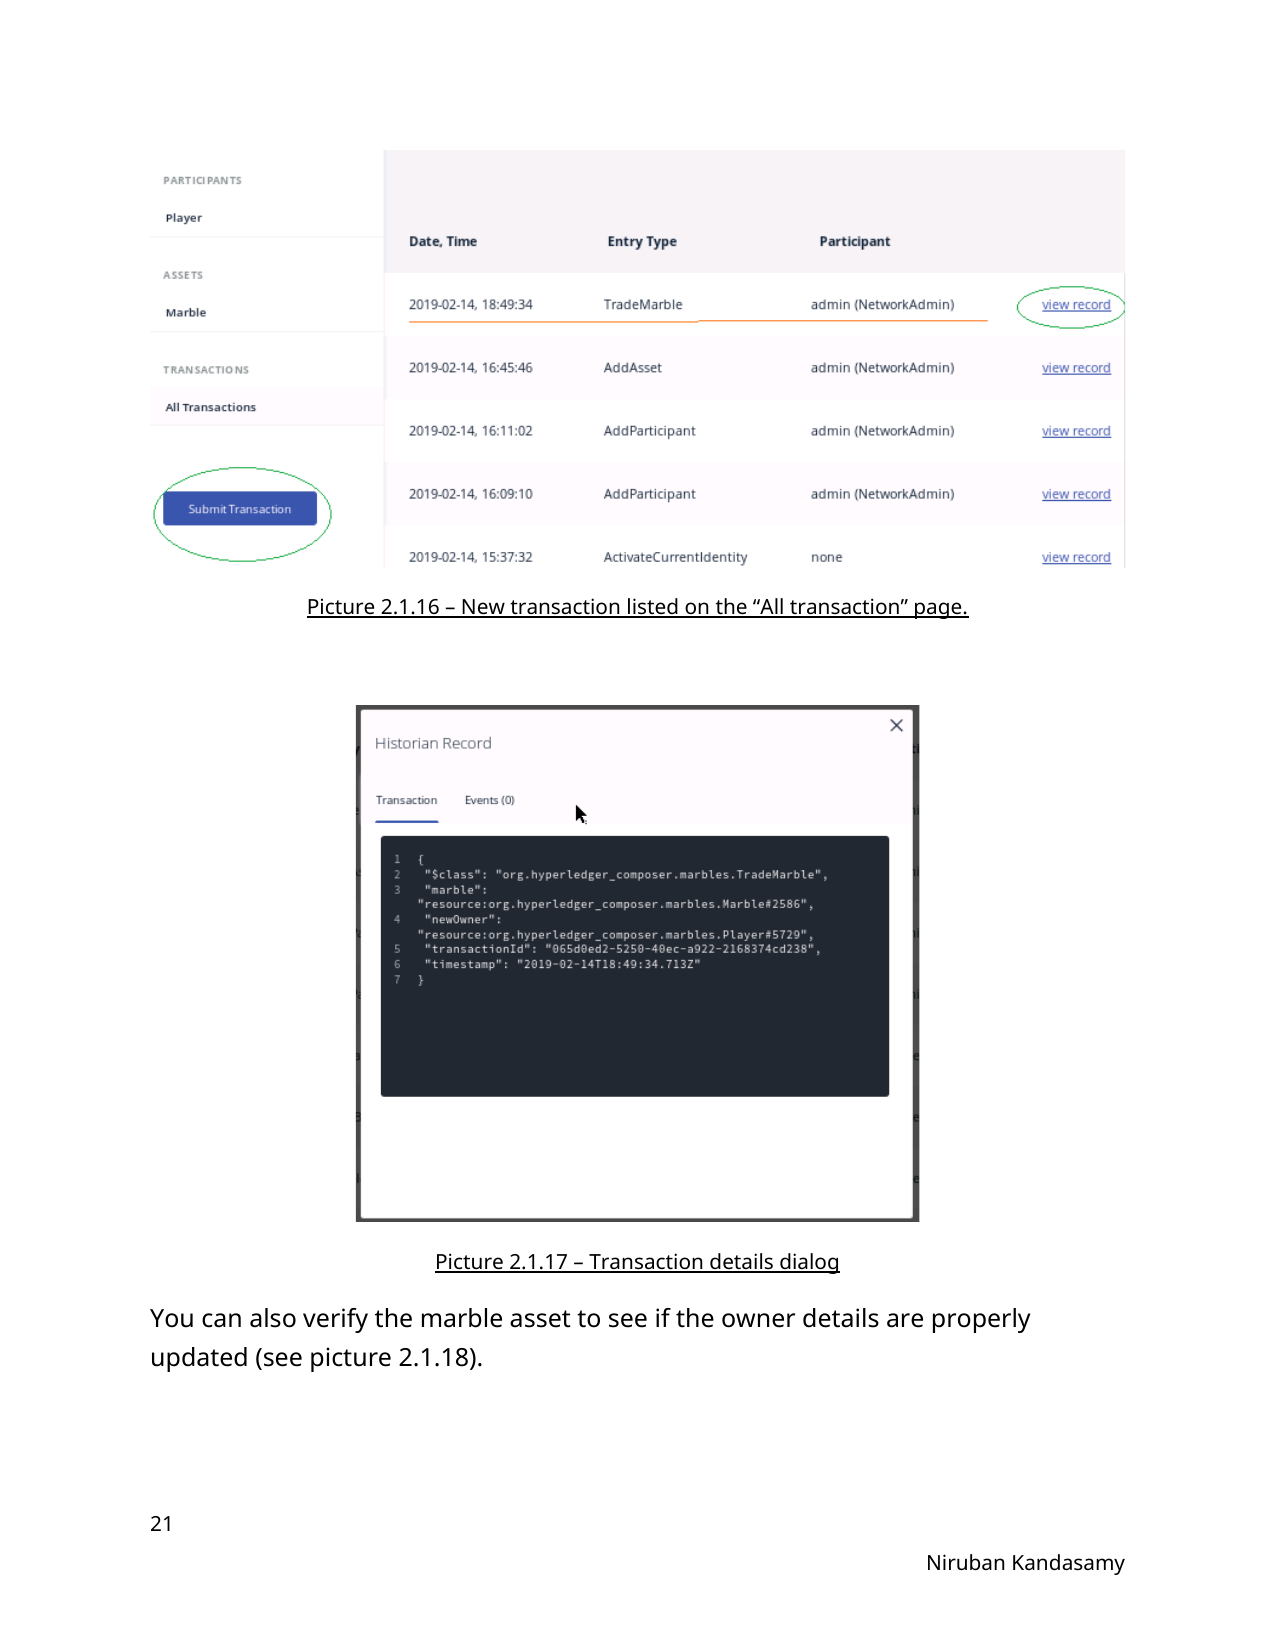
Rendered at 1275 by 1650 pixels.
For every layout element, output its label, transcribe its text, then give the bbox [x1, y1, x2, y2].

text Picture 2.1.16 – New transaction listed on the “All transaction” page. [150, 592, 1125, 621]
picture [150, 150, 1125, 568]
text Picture 2.1.17 – Transaction details dialog [150, 1247, 1125, 1276]
text You can also verify the marble asset to see if the owner details are properly updated (see picture 2.1.18). [150, 1301, 1125, 1374]
picture [355, 705, 920, 1222]
